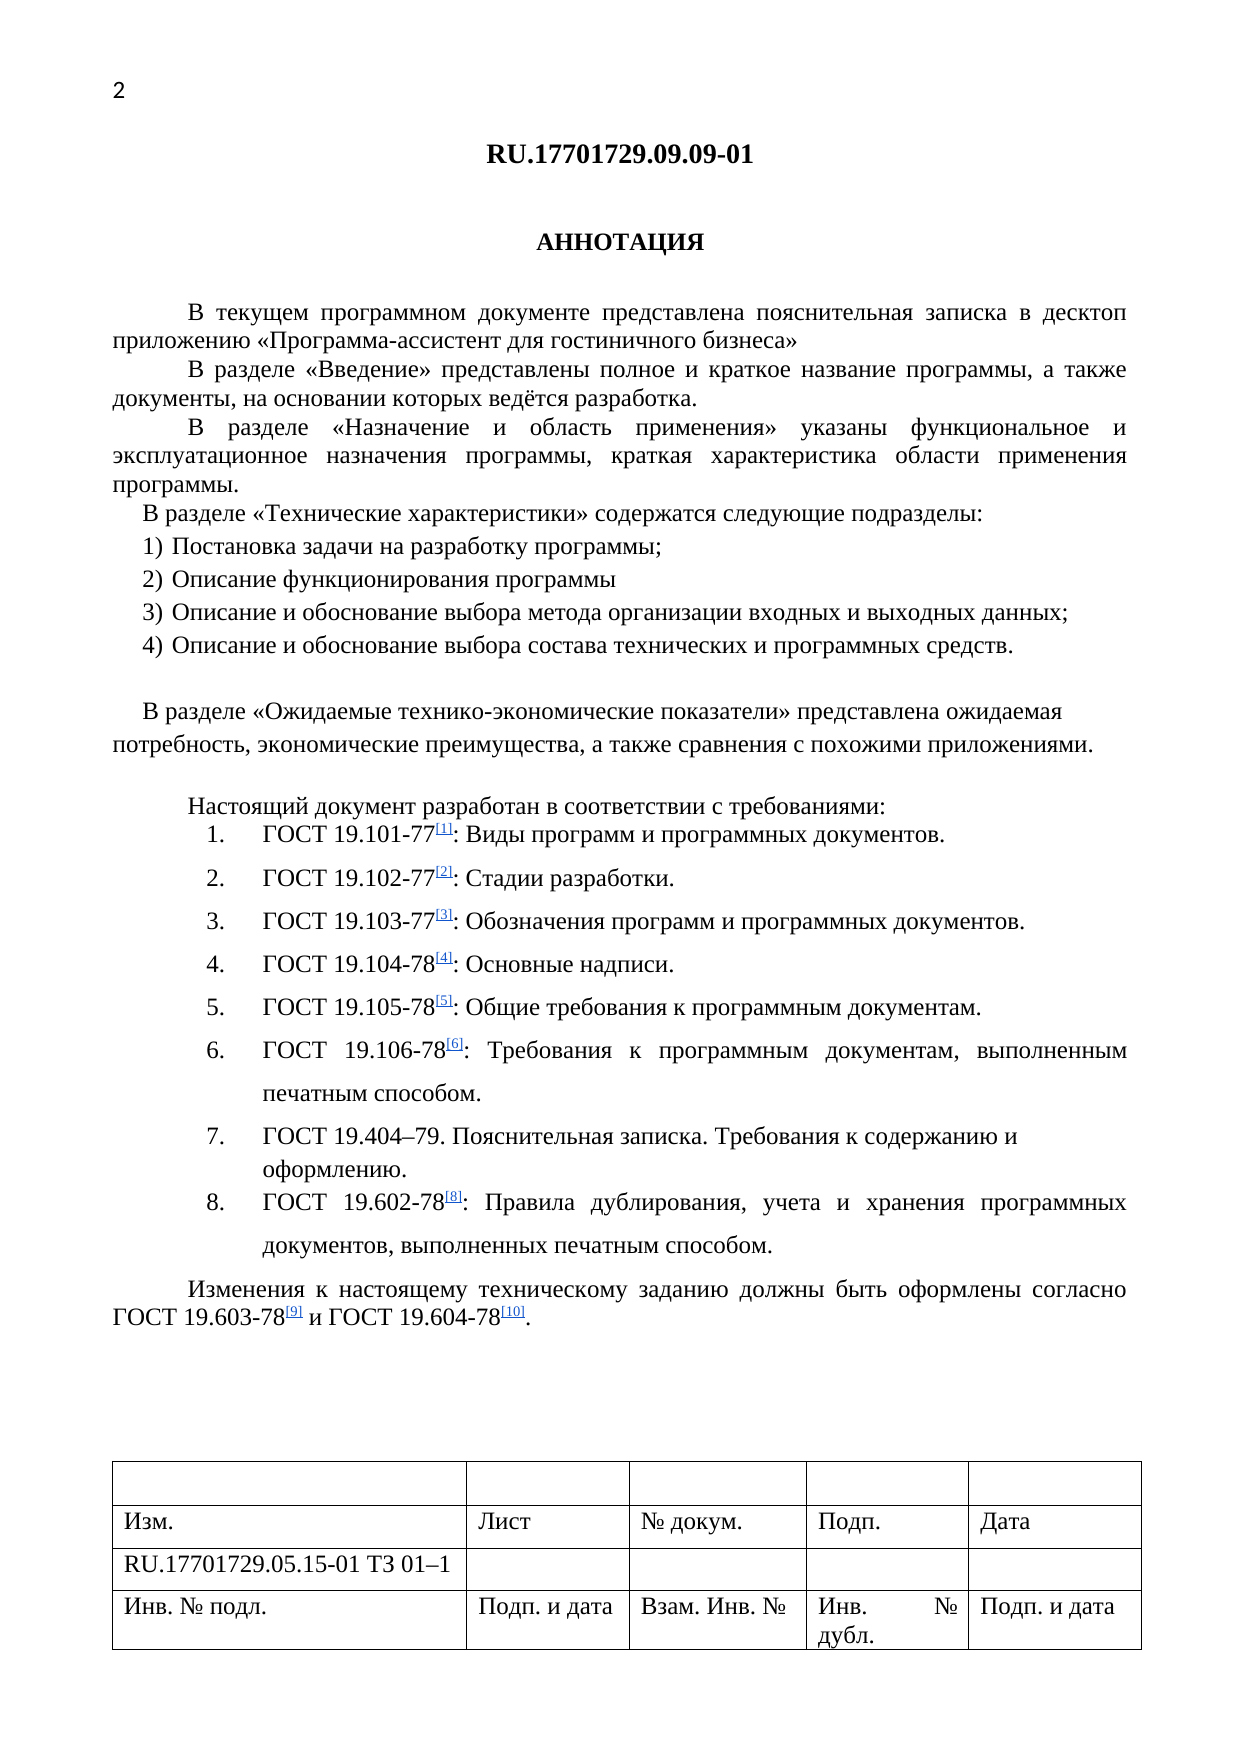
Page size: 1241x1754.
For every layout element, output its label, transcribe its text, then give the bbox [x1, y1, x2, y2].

list Описание и обоснование выбора состава технических и программных средств. [142, 630, 1128, 659]
list Постановка задачи на разработку программы; [142, 531, 1128, 559]
list Описание и обоснование выбора метода организации входных и выходных данных; [142, 597, 1128, 626]
text В разделе «Ожидаемые технико-экономические показатели» представлена ожидаемая потребность, экономические преимущества, а также сравнения с похожими приложениями. [112, 696, 1128, 758]
subtitle АННОТАЦИЯ [112, 227, 1128, 255]
text В разделе «Технические характеристики» содержатся следующие подразделы: [112, 498, 1128, 527]
list ГОСТ 19.102-77[2]: Стадии разработки. [225, 863, 1128, 891]
list ГОСТ 19.103-77[3]: Обозначения программ и программных документов. [225, 906, 1128, 934]
text В текущем программном документе представлена пояснительная записка в десктоп приложению «Программа-ассистент для гостиничного бизнеса» [112, 297, 1128, 354]
text В разделе «Введение» представлены полное и краткое название программы, а также документы, на основании которых ведётся разработка. [112, 354, 1128, 412]
list ГОСТ 19.105-78[5]: Общие требования к программным документам. [225, 992, 1128, 1021]
list ГОСТ 19.404–79. Пояснительная записка. Требования к содержанию и оформлению. [225, 1121, 1128, 1183]
list ГОСТ 19.104-78[4]: Основные надписи. [225, 949, 1128, 978]
list ГОСТ 19.602-78[8]: Правила дублирования, учета и хранения программных документов, выполненных печатным способом. [225, 1187, 1128, 1259]
text Настоящий документ разработан в соответствии с требованиями: [112, 791, 1128, 819]
list ГОСТ 19.106-78[6]: Требования к программным документам, выполненным печатным способом. [225, 1035, 1128, 1107]
list Описание функционирования программы [142, 564, 1128, 593]
text Изменения к настоящему техническому заданию должны быть оформлены согласно ГОСТ 19.603-78[9] и ГОСТ 19.604-78[10]. [112, 1274, 1128, 1331]
list ГОСТ 19.101-77[1]: Виды программ и программных документов. [225, 819, 1128, 848]
text В разделе «Назначение и область применения» указаны функциональное и эксплуатационное назначения программы, краткая характеристика области применения программы. [112, 412, 1128, 498]
